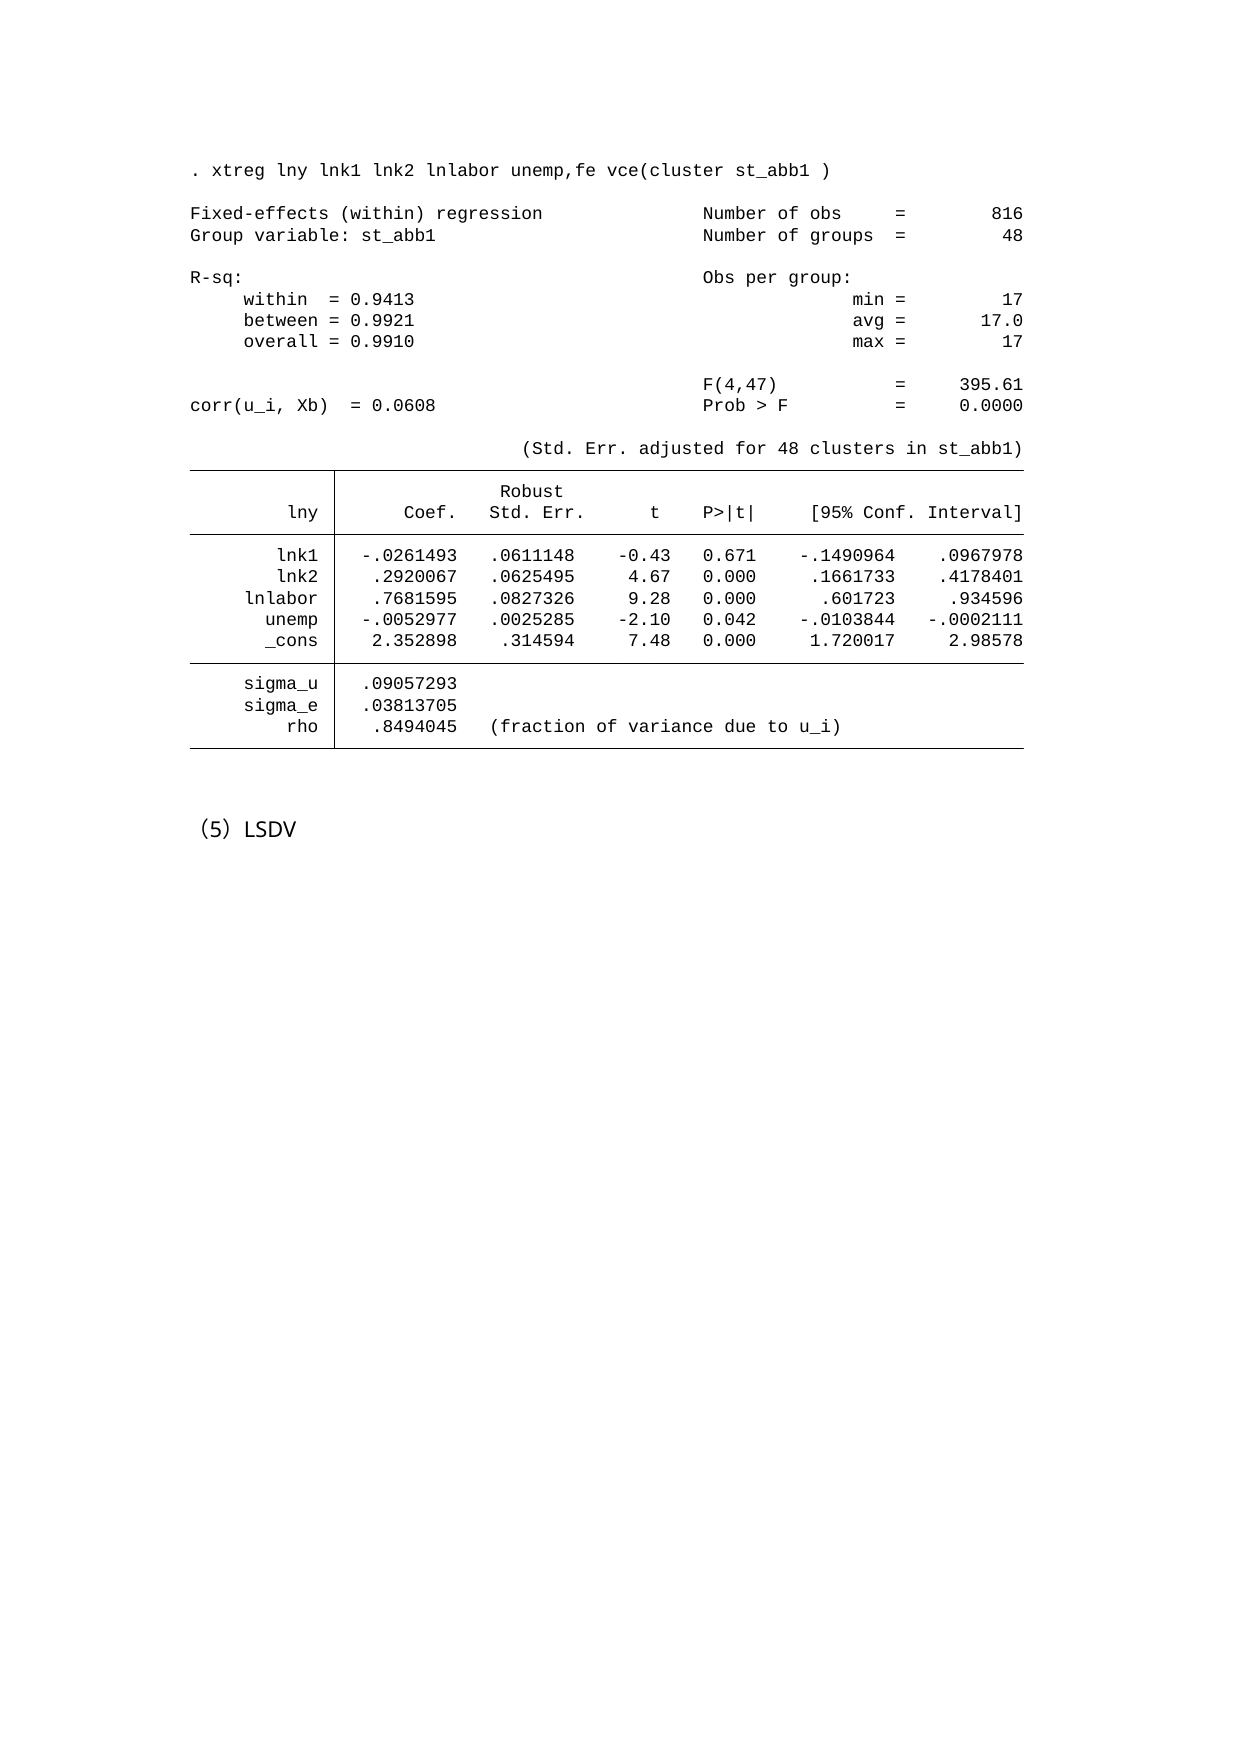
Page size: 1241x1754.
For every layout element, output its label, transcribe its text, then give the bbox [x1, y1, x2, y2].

text （5）LSDV [187, 812, 1053, 844]
